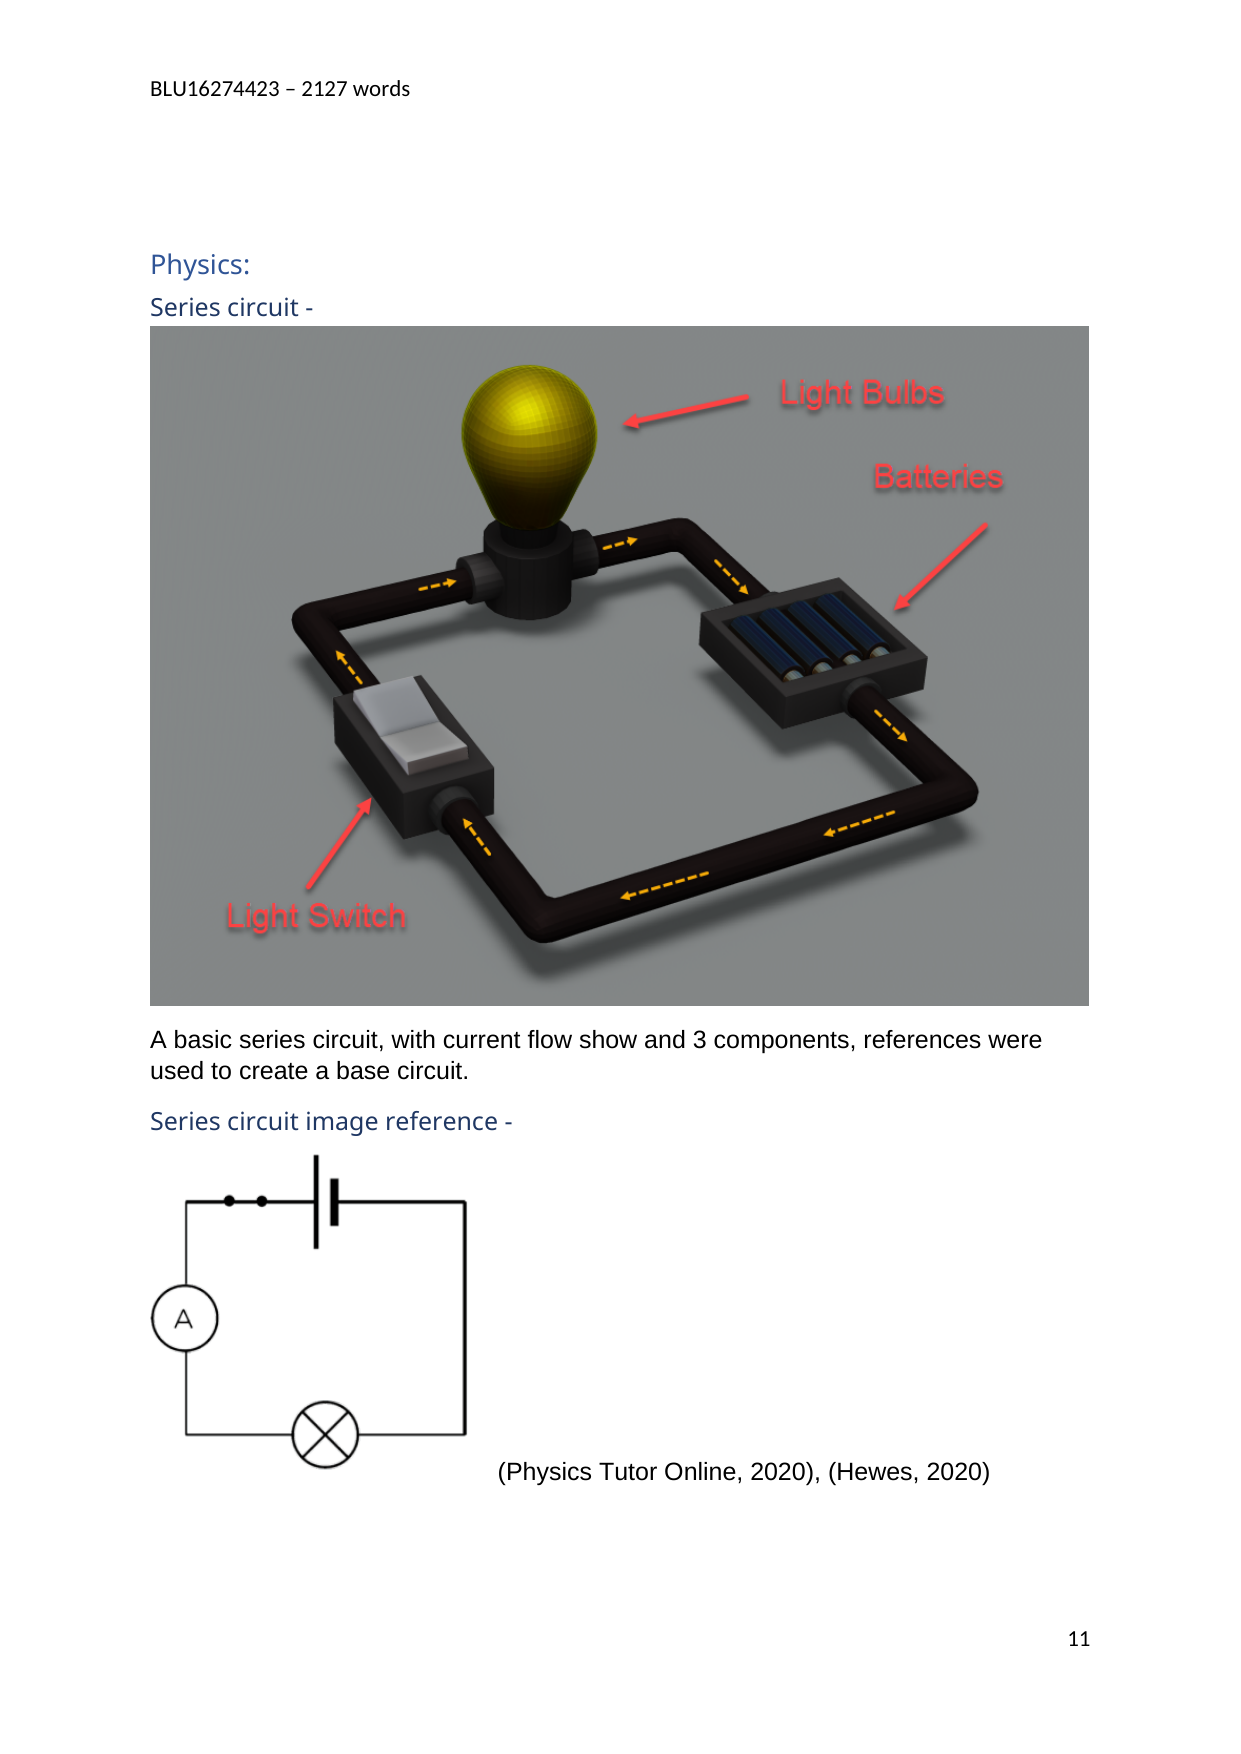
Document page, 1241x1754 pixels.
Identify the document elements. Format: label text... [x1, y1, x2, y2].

subtitle Series circuit - [150, 289, 1090, 323]
subtitle Series circuit image reference - [150, 1103, 1090, 1137]
subtitle Physics: [150, 245, 1090, 282]
text A basic series circuit, with current flow show and 3 components, references were used to create a base circuit. [150, 1025, 1090, 1084]
picture [150, 1140, 491, 1481]
picture [150, 326, 1089, 1006]
